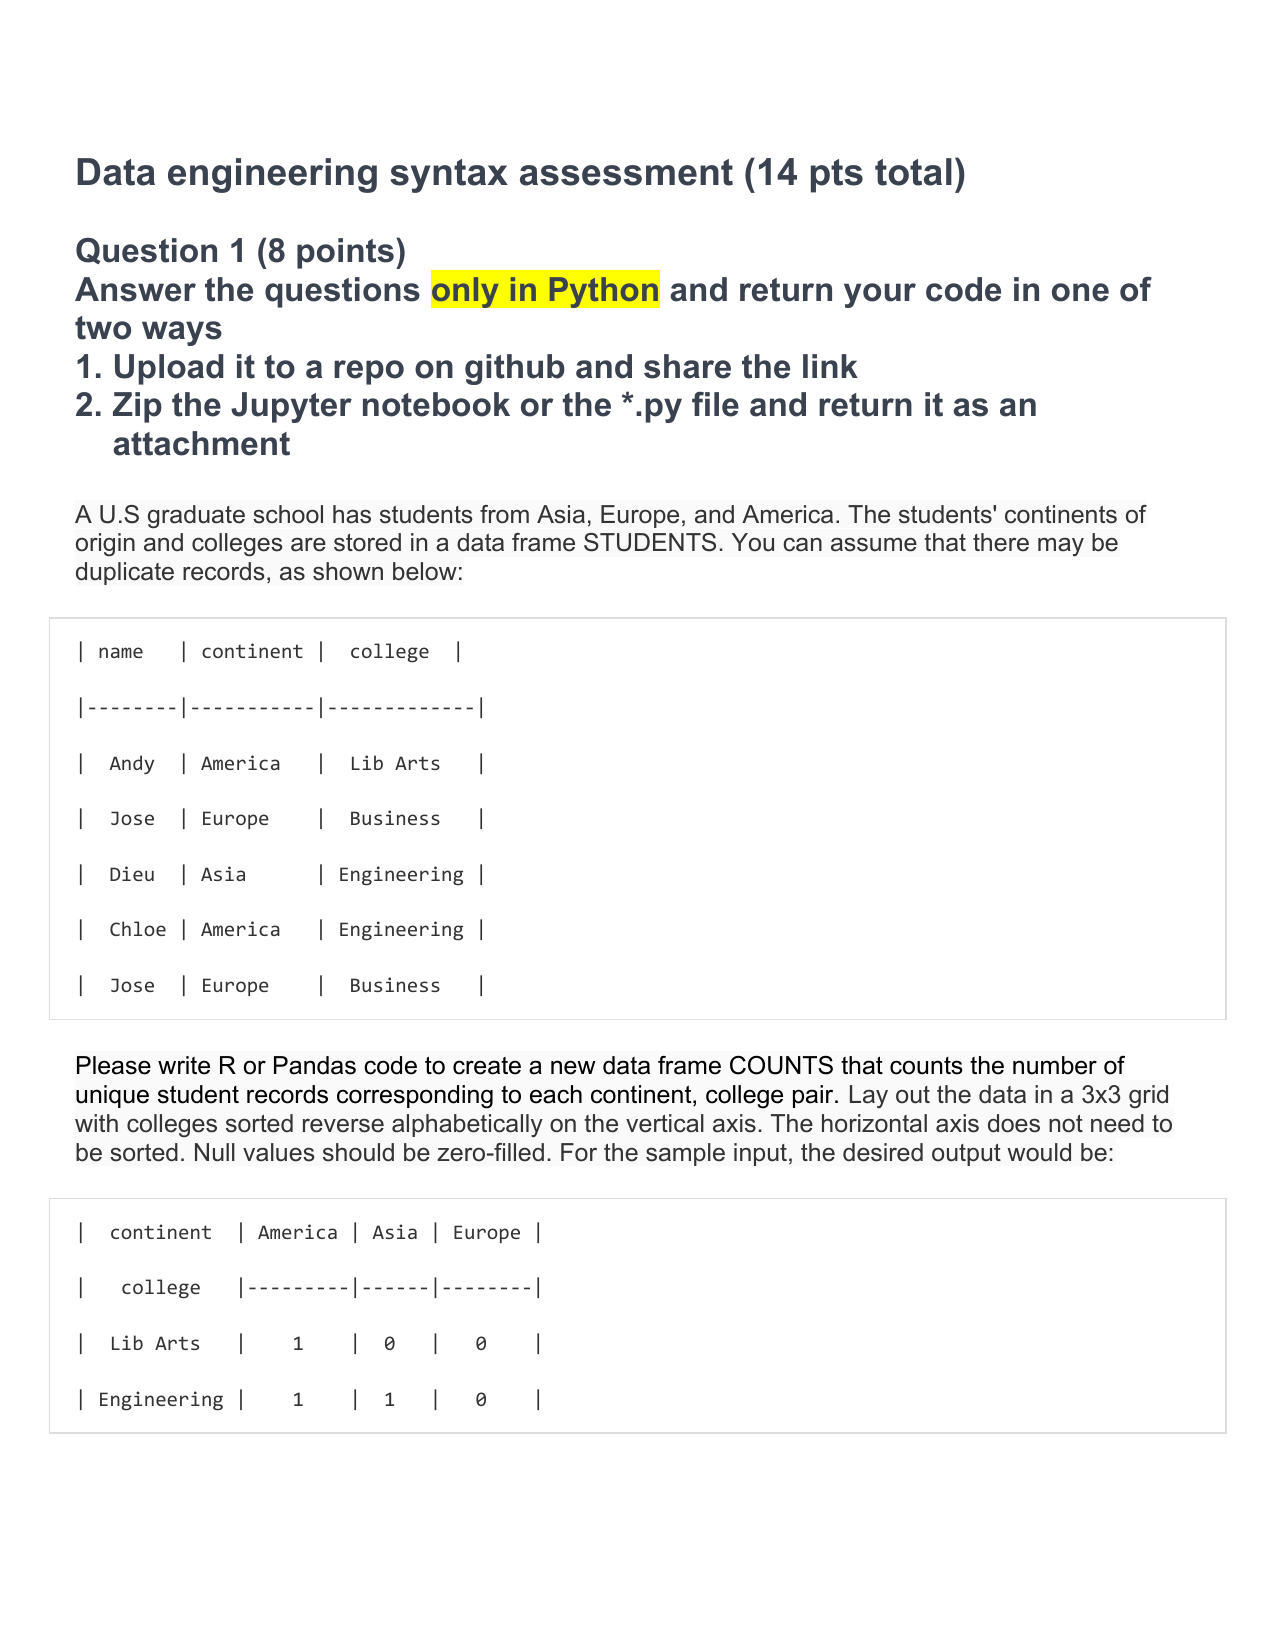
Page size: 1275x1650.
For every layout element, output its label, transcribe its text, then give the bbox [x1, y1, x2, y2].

text Answer the questions only in Python and return your code in one of two ways [75, 270, 1200, 347]
text | college |---------|------|--------| [50, 1253, 1225, 1300]
text Data engineering syntax assessment (14 pts total) [75, 150, 1200, 193]
text | Jose | Europe | Business | [50, 951, 1225, 1019]
text | Chloe | America | Engineering | [50, 895, 1225, 942]
text | name | continent | college | [50, 619, 1225, 664]
text | Dieu | Asia | Engineering | [50, 840, 1225, 886]
list Zip the Jupyter notebook or the *.py file and return it as an attachment [75, 385, 1200, 462]
list Upload it to a repo on github and share the link [75, 347, 1200, 385]
text | Engineering | 1 | 1 | 0 | [50, 1364, 1225, 1432]
text | Jose | Europe | Business | [50, 784, 1225, 831]
text A U.S graduate school has students from Asia, Europe, and America. The students' continents of origin and colleges are stored in a data frame STUDENTS. You can assume that there may be duplicate records, as shown below: [75, 500, 1200, 586]
text Question 1 (8 points) [75, 232, 1200, 270]
text |--------|-----------|-------------| [50, 673, 1225, 719]
text | continent | America | Asia | Europe | [50, 1199, 1225, 1244]
text | Andy | America | Lib Arts | [50, 728, 1225, 775]
text | Lib Arts | 1 | 0 | 0 | [50, 1309, 1225, 1356]
